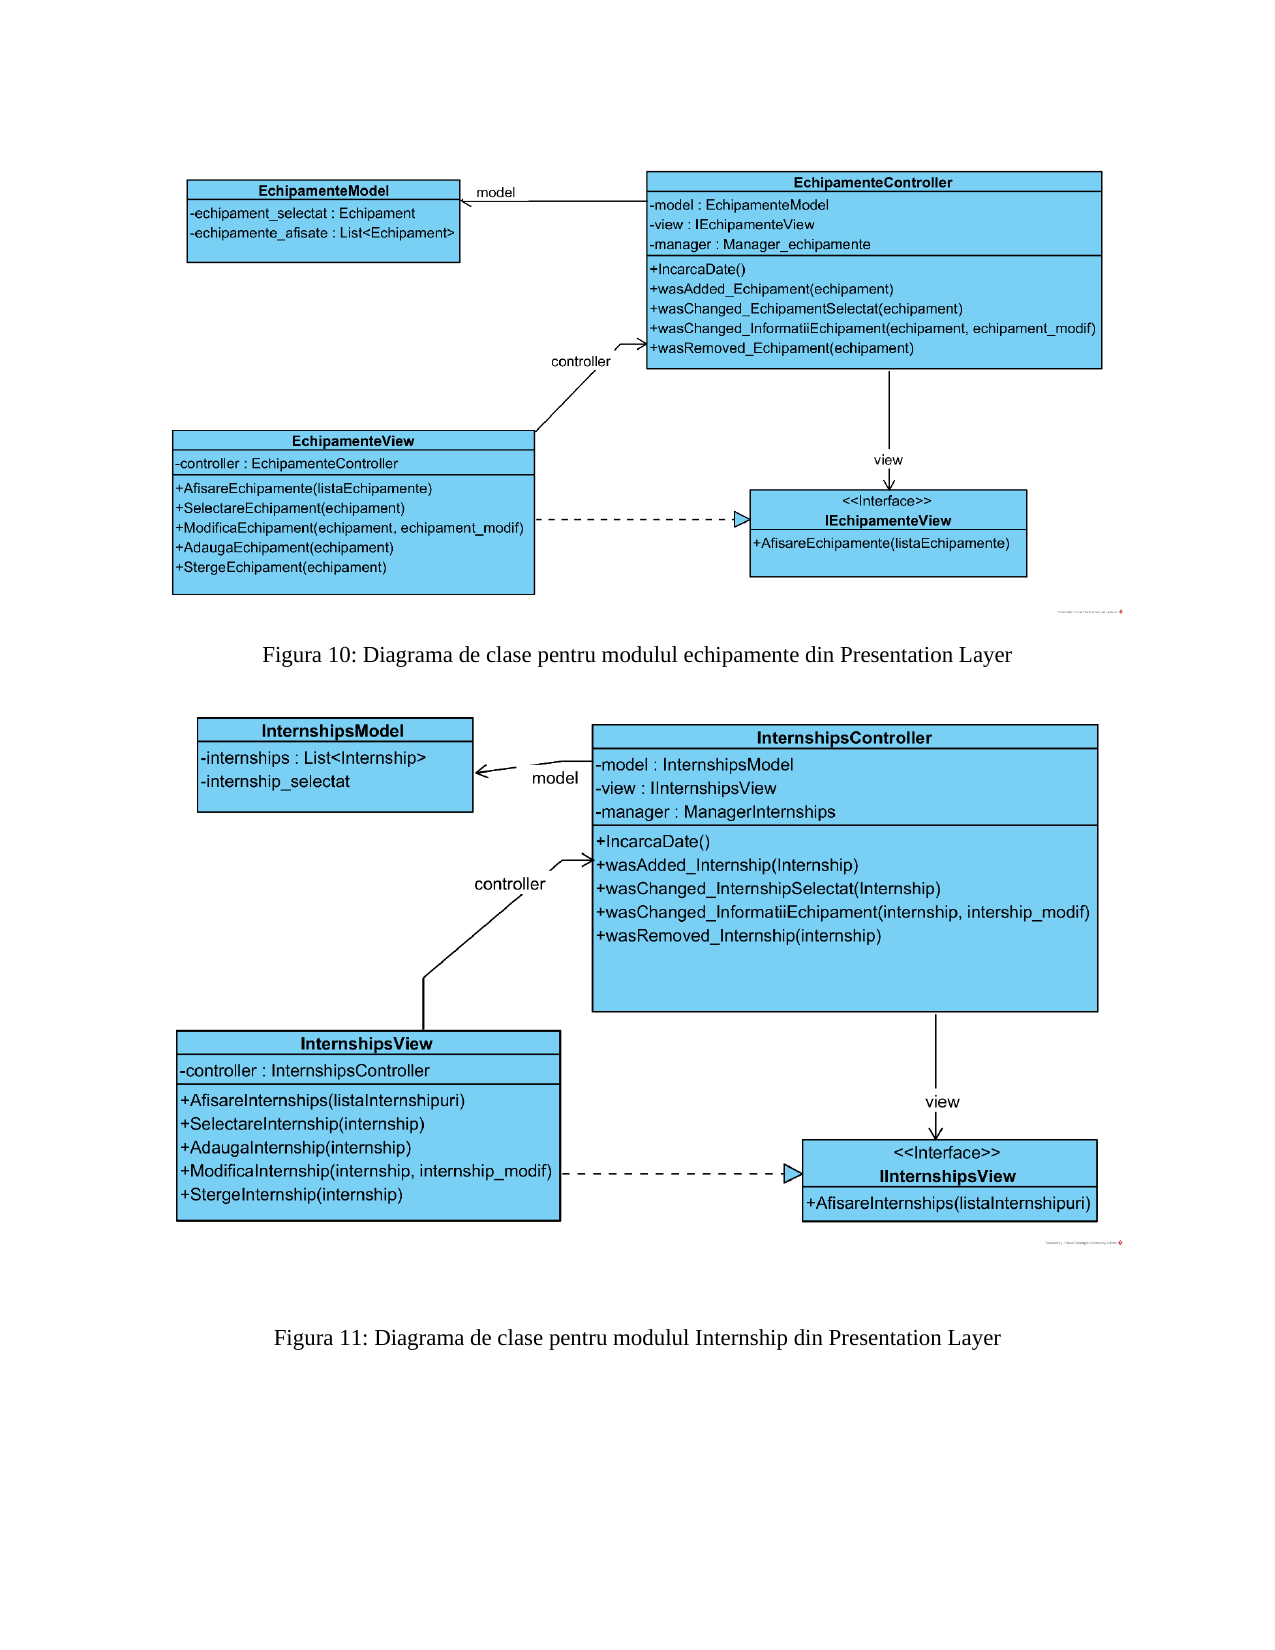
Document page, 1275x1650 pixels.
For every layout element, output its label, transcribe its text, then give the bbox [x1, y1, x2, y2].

text Figura 10: Diagrama de clase pentru modulul echipamente din Presentation Layer [150, 641, 1125, 667]
picture [150, 692, 1124, 1248]
text Figura 11: Diagrama de clase pentru modulul Internship din Presentation Layer [150, 1323, 1125, 1350]
picture [150, 150, 1124, 616]
